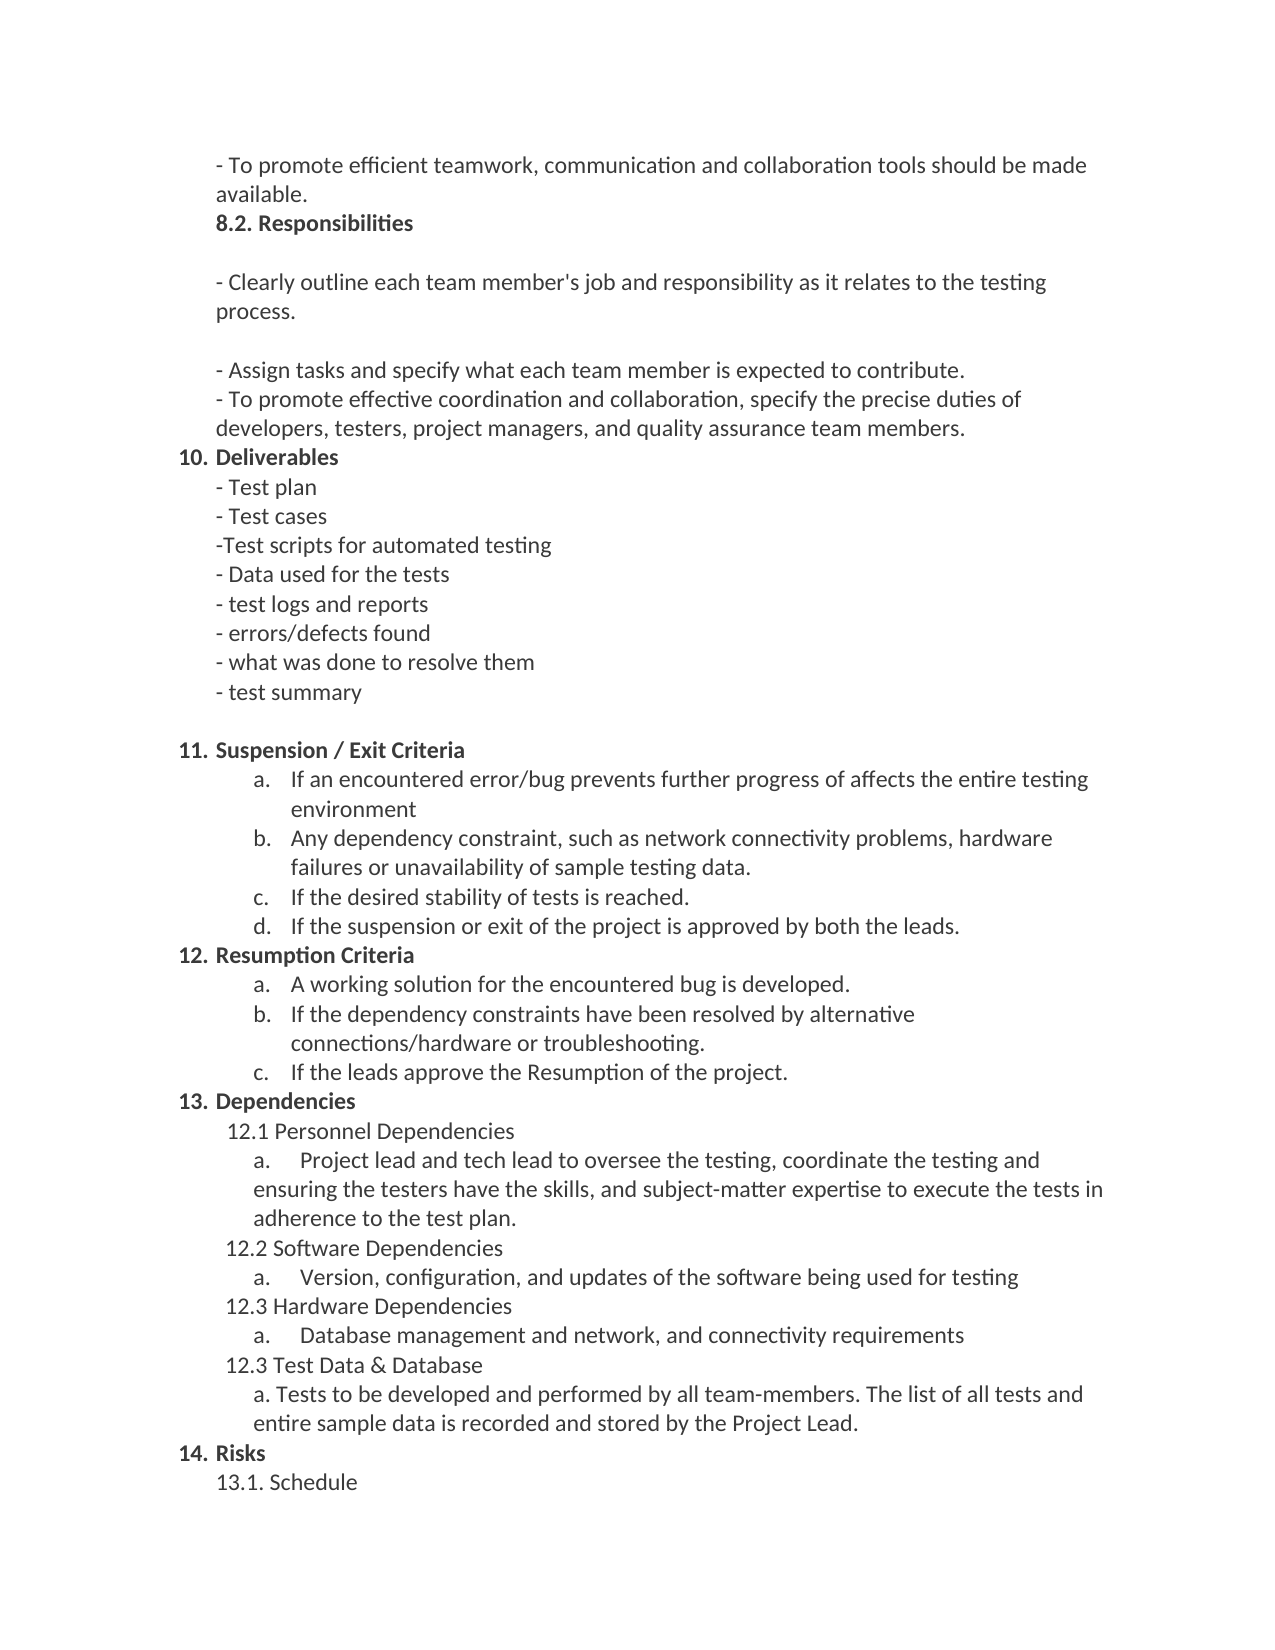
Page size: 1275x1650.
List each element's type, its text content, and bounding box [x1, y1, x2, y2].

list Suspension / Exit Criteria [178, 735, 1125, 764]
list Deliverables [178, 442, 1125, 472]
list Any dependency constraint, such as network connectivity problems, hardware failures or unavailability of sample testing data. [253, 823, 1125, 882]
list If the desired stability of tests is reached. [253, 882, 1125, 911]
text - errors/defects found [216, 618, 1125, 647]
list If the suspension or exit of the project is approved by both the leads. [253, 911, 1125, 940]
text - To promote efficient teamwork, communication and collaboration tools should be made available. 8.2. Responsibilities [216, 150, 1125, 238]
text - Data used for the tests [216, 559, 1125, 589]
text - To promote effective coordination and collaboration, specify the precise duties of developers, testers, project managers, and quality assurance team members. [216, 384, 1125, 442]
text - Clearly outline each team member's job and responsibility as it relates to the testing process. [216, 267, 1125, 326]
text a. Version, configuration, and updates of the software being used for testing 12.3 Hardware Dependencies [225, 1262, 1125, 1321]
text - Test cases [216, 501, 1125, 530]
text - Test plan [216, 472, 1125, 501]
text - test logs and reports [216, 589, 1125, 618]
list If an encountered error/bug prevents further progress of affects the entire testing environment [253, 764, 1125, 823]
list Dependencies 12.1 Personnel Dependencies [178, 1086, 1125, 1145]
list A working solution for the encountered bug is developed. [253, 969, 1125, 999]
text a. Database management and network, and connectivity requirements 12.3 Test Data & Database [225, 1321, 1125, 1379]
list Risks 13.1. Schedule [178, 1438, 1125, 1496]
text 12.2 Software Dependencies [150, 1233, 1125, 1262]
text a. Tests to be developed and performed by all team-members. The list of all tests and entire sample data is recorded and stored by the Project Lead. [253, 1379, 1125, 1438]
text -Test scripts for automated testing [216, 530, 1125, 559]
text - test summary [216, 677, 1125, 706]
list If the dependency constraints have been resolved by alternative connections/hardware or troubleshooting. [253, 999, 1125, 1057]
text a. Project lead and tech lead to oversee the testing, coordinate the testing and ensuring the testers have the skills, and subject-matter expertise to execute the tests in adherence to the test plan. [253, 1145, 1125, 1233]
text - Assign tasks and specify what each team member is expected to contribute. [216, 355, 1125, 384]
list Resumption Criteria [178, 940, 1125, 969]
text - what was done to resolve them [216, 647, 1125, 677]
list If the leads approve the Resumption of the project. [253, 1057, 1125, 1086]
